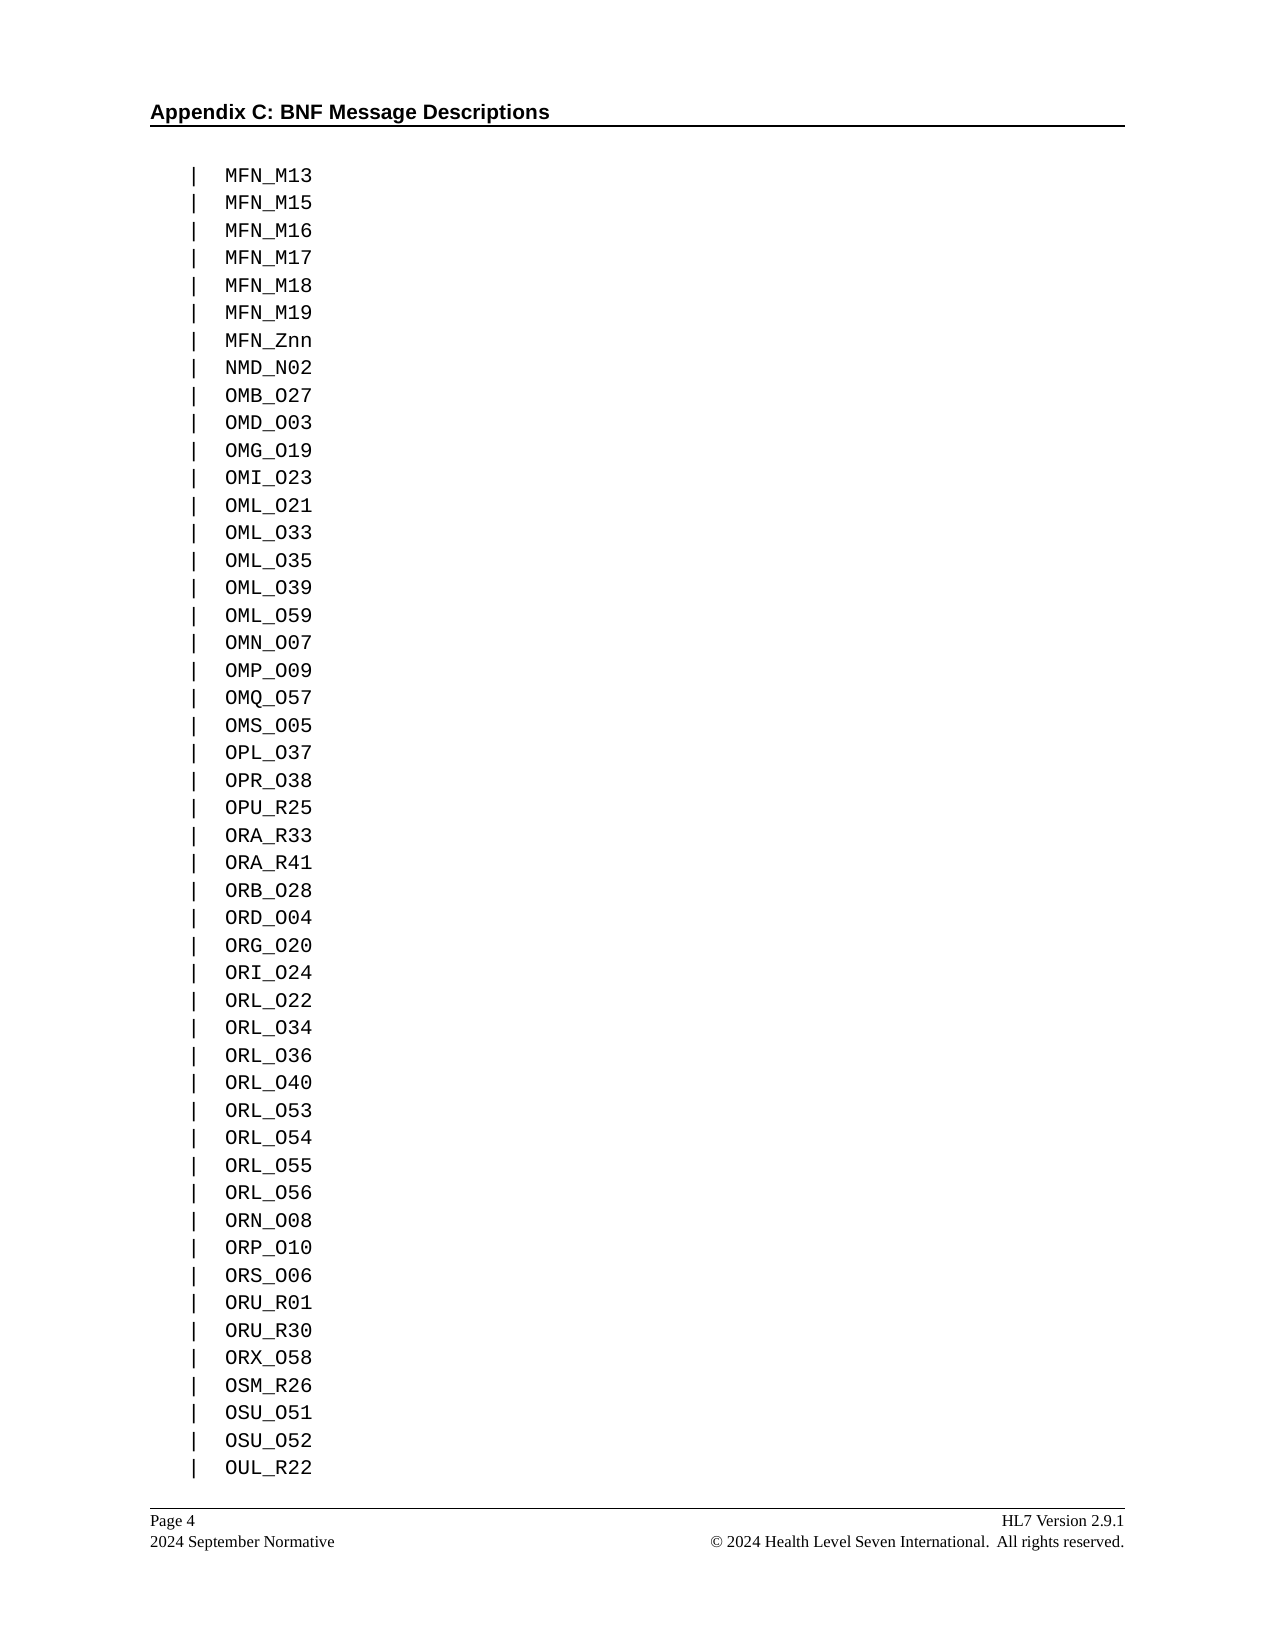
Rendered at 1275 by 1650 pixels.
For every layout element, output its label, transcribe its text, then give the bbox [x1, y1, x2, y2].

text | ORL_O22 [150, 989, 1125, 1013]
text | ORP_O10 [150, 1237, 1125, 1261]
text | ORL_O40 [150, 1072, 1125, 1096]
text | MFN_M16 [150, 219, 1125, 243]
text | OPL_O37 [150, 742, 1125, 766]
text | MFN_M18 [150, 274, 1125, 298]
text | ORU_R01 [150, 1292, 1125, 1316]
text | OUL_R22 [150, 1457, 1125, 1481]
text | MFN_M13 [150, 164, 1125, 188]
text | ORA_R33 [150, 824, 1125, 848]
text | OMS_O05 [150, 714, 1125, 738]
text | OSU_O52 [150, 1429, 1125, 1453]
text | OSM_R26 [150, 1374, 1125, 1398]
text | OMN_O07 [150, 632, 1125, 656]
text | ORU_R30 [150, 1319, 1125, 1343]
text | OMQ_O57 [150, 687, 1125, 711]
text | ORS_O06 [150, 1264, 1125, 1288]
text | ORB_O28 [150, 879, 1125, 903]
text | ORG_O20 [150, 934, 1125, 958]
text | OPR_O38 [150, 769, 1125, 793]
text | ORA_R41 [150, 852, 1125, 876]
text | OML_O35 [150, 549, 1125, 573]
text | ORL_O53 [150, 1099, 1125, 1123]
text | ORL_O54 [150, 1127, 1125, 1151]
text | ORL_O55 [150, 1154, 1125, 1178]
text | MFN_Znn [150, 329, 1125, 353]
text | OMP_O09 [150, 659, 1125, 683]
text | NMD_N02 [150, 357, 1125, 381]
text | ORL_O34 [150, 1017, 1125, 1041]
text | OMB_O27 [150, 384, 1125, 408]
text | OML_O33 [150, 522, 1125, 546]
text | OSU_O51 [150, 1402, 1125, 1426]
text | OML_O21 [150, 494, 1125, 518]
text | ORN_O08 [150, 1209, 1125, 1233]
text | ORL_O56 [150, 1182, 1125, 1206]
text | MFN_M17 [150, 247, 1125, 271]
text | OMI_O23 [150, 467, 1125, 491]
text | ORL_O36 [150, 1044, 1125, 1068]
text | MFN_M15 [150, 192, 1125, 216]
text | OMG_O19 [150, 439, 1125, 463]
text | ORI_O24 [150, 962, 1125, 986]
text | OMD_O03 [150, 412, 1125, 436]
text | ORD_O04 [150, 907, 1125, 931]
text | OPU_R25 [150, 797, 1125, 821]
text | OML_O39 [150, 577, 1125, 601]
text | OML_O59 [150, 604, 1125, 628]
text | MFN_M19 [150, 302, 1125, 326]
text | ORX_O58 [150, 1347, 1125, 1371]
